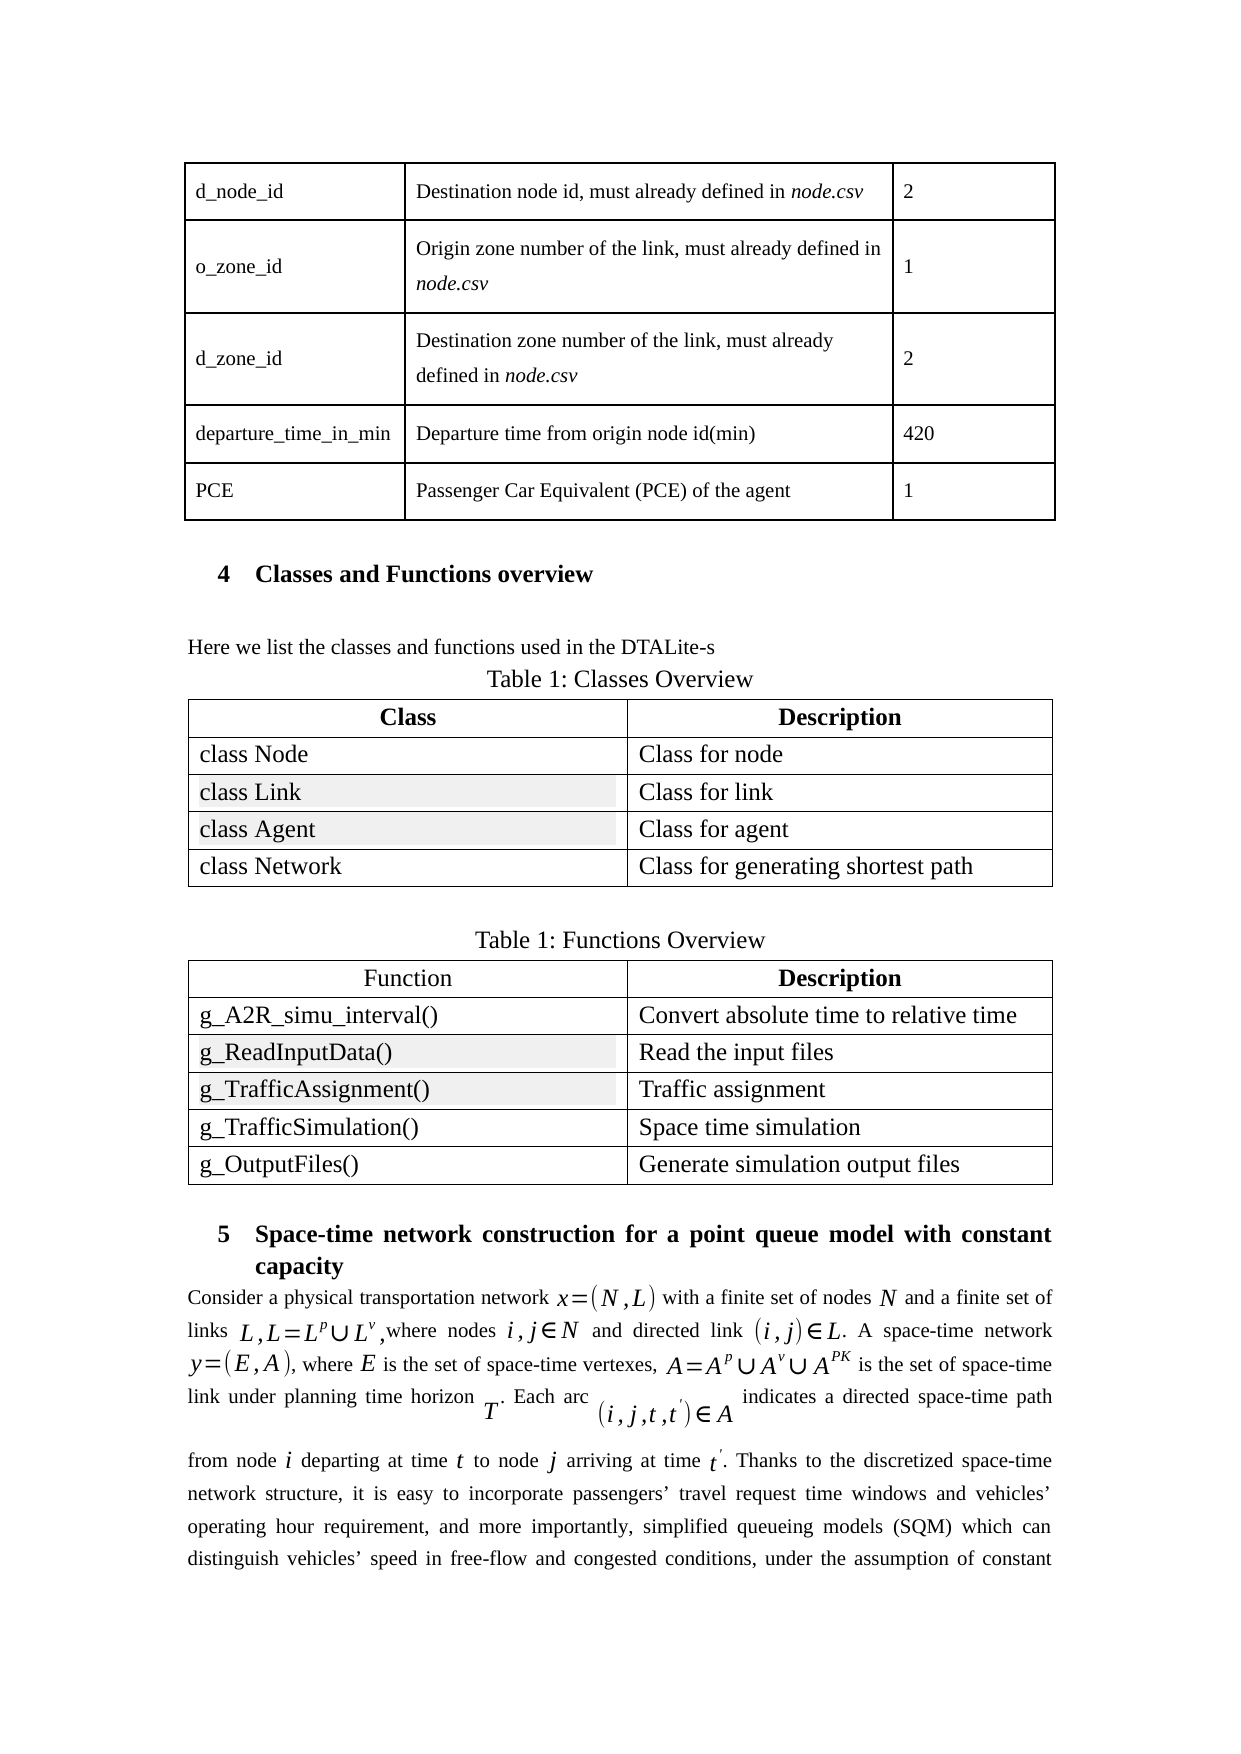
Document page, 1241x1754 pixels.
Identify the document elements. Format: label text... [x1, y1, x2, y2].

table_cell Read the input files [628, 1035, 1052, 1072]
table_cell PCE [186, 464, 404, 519]
table_cell Destination node id, must already defined in node.csv [406, 164, 892, 219]
table_cell 2 [894, 164, 1054, 219]
table_header Description [628, 961, 1052, 997]
text Here we list the classes and functions used in the DTALite-s [187, 630, 1053, 663]
table_cell class Network [189, 850, 627, 886]
table_cell class Node [189, 738, 627, 774]
table_cell g_TrafficSimulation() [189, 1110, 627, 1146]
text Table 1: Classes Overview [187, 663, 1053, 695]
table_cell Passenger Car Equivalent (PCE) of the agent [406, 464, 892, 519]
subtitle Space-time network construction for a point queue model with constant capacity [217, 1217, 1053, 1282]
table_cell Convert absolute time to relative time [628, 998, 1052, 1034]
table_cell g_TrafficAssignment() [189, 1073, 627, 1109]
table_cell g_OutputFiles() [189, 1147, 627, 1183]
table_cell d_zone_id [186, 314, 404, 404]
table_cell 2 [894, 314, 1054, 404]
table_cell Traffic assignment [628, 1073, 1052, 1109]
table_cell Departure time from origin node id(min) [406, 406, 892, 462]
table_cell g_A2R_simu_interval() [189, 998, 627, 1034]
text Table 1: Functions Overview [187, 923, 1053, 955]
subtitle Classes and Functions overview [217, 557, 1053, 589]
table_cell g_ReadInputData() [189, 1035, 627, 1072]
table_cell Class for agent [628, 812, 1052, 848]
table_cell Generate simulation output files [628, 1147, 1052, 1183]
table_cell class Link [189, 775, 627, 811]
table_cell Class for link [628, 775, 1052, 811]
table_cell o_zone_id [186, 221, 404, 312]
table_header Function [189, 961, 627, 997]
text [187, 1282, 1053, 1574]
table_header Description [628, 700, 1052, 737]
table_cell d_node_id [186, 164, 404, 219]
table_cell Origin zone number of the link, must already defined in node.csv [406, 221, 892, 312]
table_cell Destination zone number of the link, must already defined in node.csv [406, 314, 892, 404]
table_cell Space time simulation [628, 1110, 1052, 1146]
table_cell class Agent [189, 812, 627, 848]
table_header Class [189, 700, 627, 737]
table_cell 420 [894, 406, 1054, 462]
table_cell departure_time_in_min [186, 406, 404, 462]
table_cell Class for generating shortest path [628, 850, 1052, 886]
table_cell Class for node [628, 738, 1052, 774]
table_cell 1 [894, 464, 1054, 519]
table_cell 1 [894, 221, 1054, 312]
